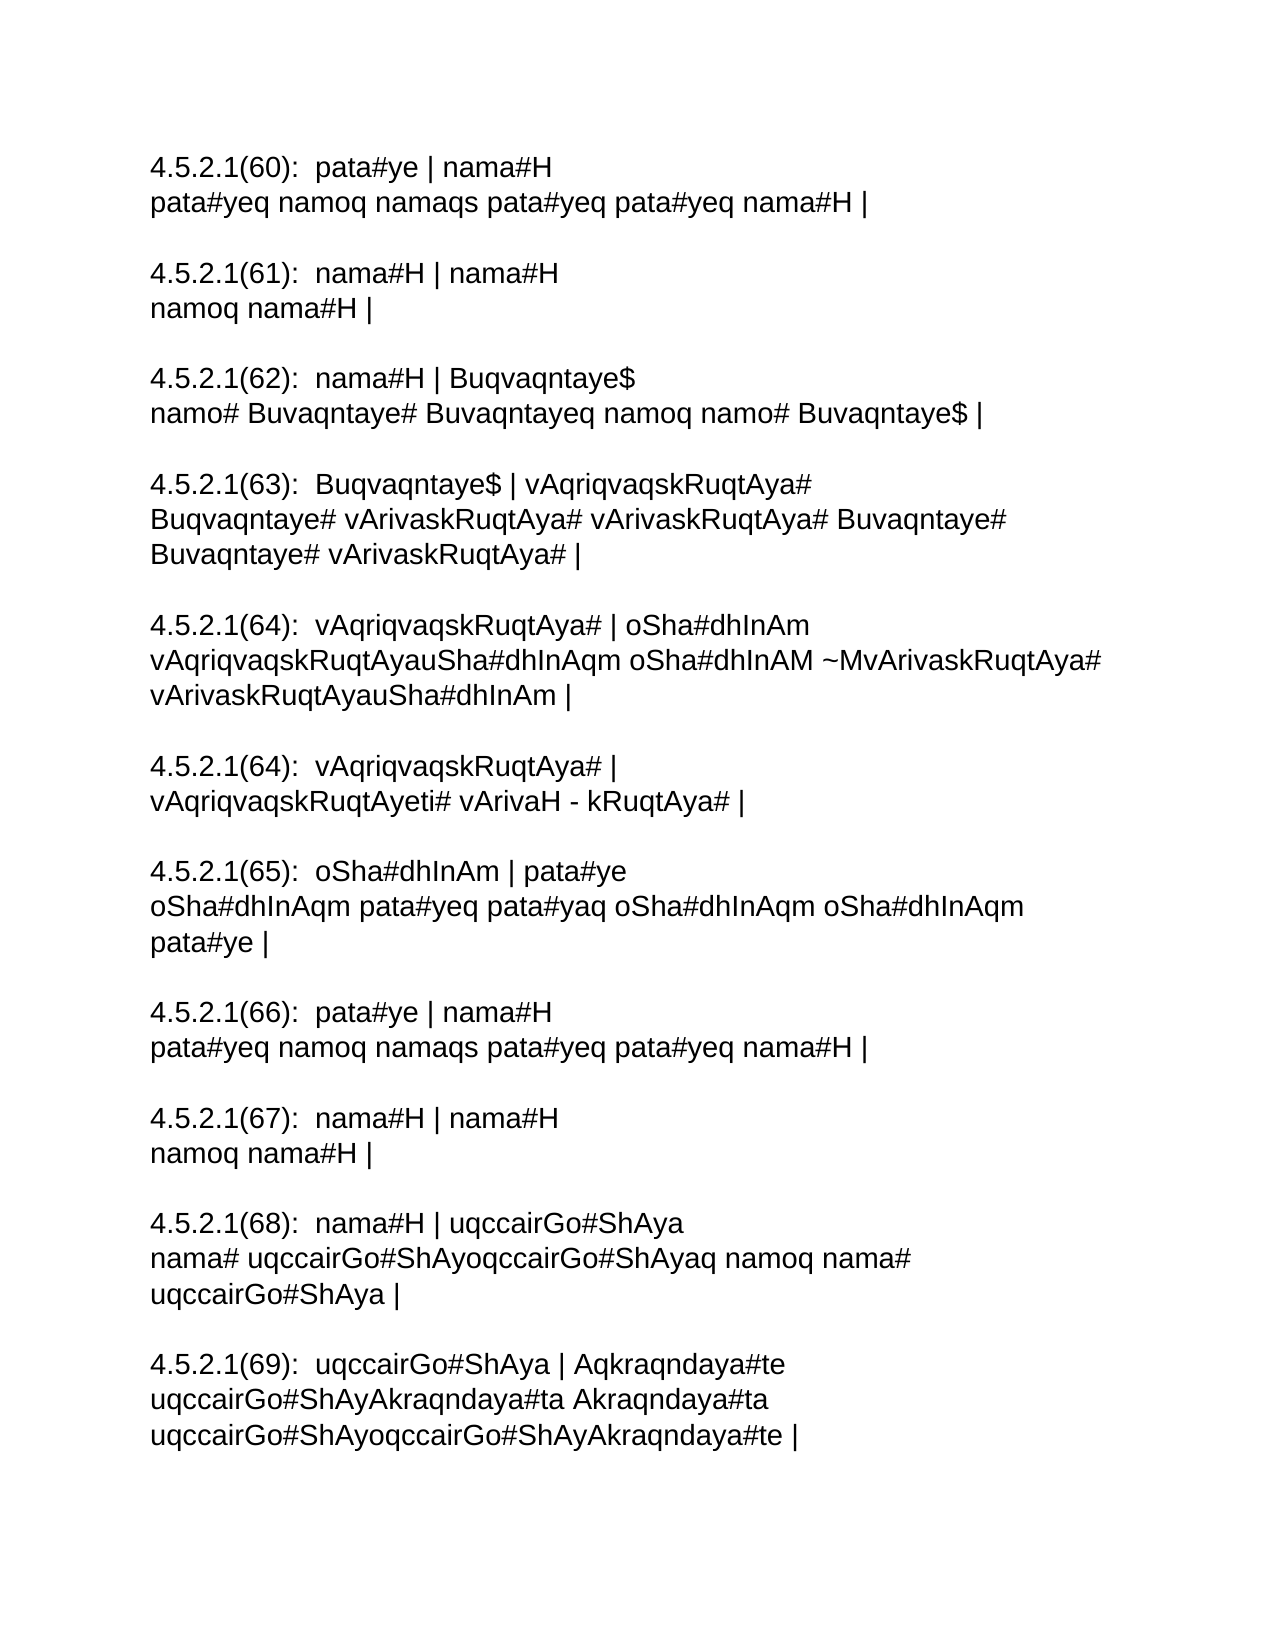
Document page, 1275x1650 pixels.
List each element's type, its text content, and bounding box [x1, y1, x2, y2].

text 4.5.2.1(60): pata#ye | nama#H [150, 150, 1125, 183]
text vAqriqvaqskRuqtAyauSha#dhInAqm oSha#dhInAM ~MvArivaskRuqtAya# vArivaskRuqtAyauSha#dhInAm | [150, 643, 1125, 712]
text pata#yeq namoq namaqs pata#yeq pata#yeq nama#H | [150, 185, 1125, 219]
text Buqvaqntaye# vArivaskRuqtAya# vArivaskRuqtAya# Buvaqntaye# Buvaqntaye# vArivaskRuqtAya# | [150, 502, 1125, 571]
text 4.5.2.1(69): uqccairGo#ShAya | Aqkraqndaya#te [150, 1347, 1125, 1381]
text 4.5.2.1(64): vAqriqvaqskRuqtAya# | [150, 748, 1125, 782]
text oSha#dhInAqm pata#yeq pata#yaq oSha#dhInAqm oSha#dhInAqm pata#ye | [150, 889, 1125, 958]
text nama# uqccairGo#ShAyoqccairGo#ShAyaq namoq nama# uqccairGo#ShAya | [150, 1241, 1125, 1310]
text 4.5.2.1(61): nama#H | nama#H [150, 256, 1125, 289]
text 4.5.2.1(66): pata#ye | nama#H [150, 995, 1125, 1028]
text namoq nama#H | [150, 291, 1125, 324]
text uqccairGo#ShAyAkraqndaya#ta Akraqndaya#ta uqccairGo#ShAyoqccairGo#ShAyAkraqndaya#te | [150, 1382, 1125, 1451]
text 4.5.2.1(64): vAqriqvaqskRuqtAya# | oSha#dhInAm [150, 608, 1125, 641]
text namo# Buvaqntaye# Buvaqntayeq namoq namo# Buvaqntaye$ | [150, 396, 1125, 430]
text 4.5.2.1(67): nama#H | nama#H [150, 1101, 1125, 1134]
text 4.5.2.1(65): oSha#dhInAm | pata#ye [150, 854, 1125, 888]
text 4.5.2.1(63): Buqvaqntaye$ | vAqriqvaqskRuqtAya# [150, 467, 1125, 500]
text pata#yeq namoq namaqs pata#yeq pata#yeq nama#H | [150, 1030, 1125, 1064]
text vAqriqvaqskRuqtAyeti# vArivaH - kRuqtAya# | [150, 784, 1125, 817]
text namoq nama#H | [150, 1136, 1125, 1169]
text 4.5.2.1(62): nama#H | Buqvaqntaye$ [150, 361, 1125, 395]
text 4.5.2.1(68): nama#H | uqccairGo#ShAya [150, 1206, 1125, 1240]
